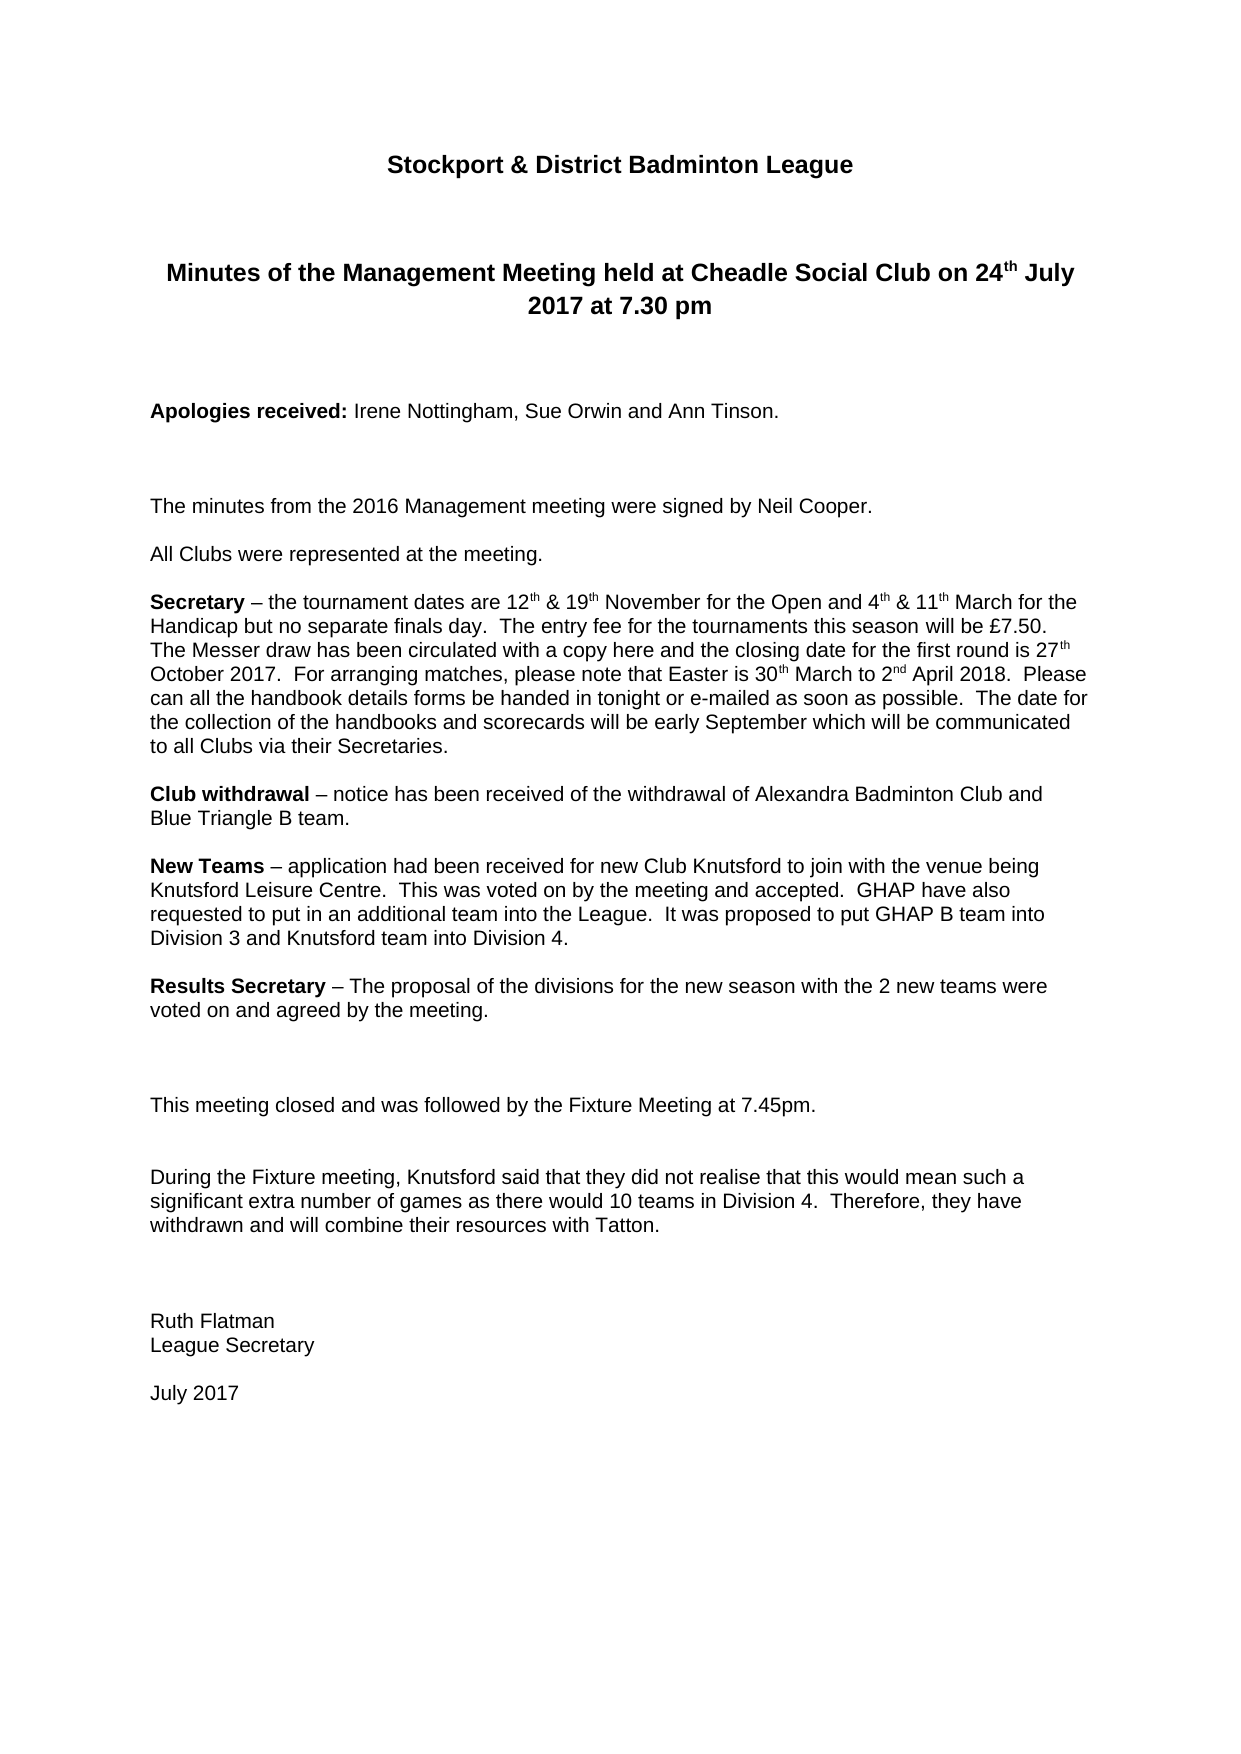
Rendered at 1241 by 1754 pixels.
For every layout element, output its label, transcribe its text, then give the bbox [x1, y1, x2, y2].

text The minutes from the 2016 Management meeting were signed by Neil Cooper. [150, 494, 1090, 518]
text Apologies received: Irene Nottingham, Sue Orwin and Ann Tinson. [150, 398, 1090, 422]
text Stockport & District Badminton League [150, 150, 1090, 179]
text All Clubs were represented at the meeting. [150, 542, 1090, 566]
text Minutes of the Management Meeting held at Cheadle Social Club on 24th July 2017 at 7.30 pm [150, 258, 1090, 319]
text Club withdrawal – notice has been received of the withdrawal of Alexandra Badminton Club and Blue Triangle B team. [150, 782, 1090, 830]
text July 2017 [150, 1381, 1090, 1405]
text Results Secretary – The proposal of the divisions for the new season with the 2 new teams were voted on and agreed by the meeting. [150, 973, 1090, 1021]
text Ruth Flatman [150, 1309, 1090, 1333]
text League Secretary [150, 1333, 1090, 1357]
text New Teams – application had been received for new Club Knutsford to join with the venue being Knutsford Leisure Centre. This was voted on by the meeting and accepted. GHAP have also requested to put in an additional team into the League. It was proposed to put GHAP B team into Division 3 and Knutsford team into Division 4. [150, 854, 1090, 949]
text During the Fixture meeting, Knutsford said that they did not realise that this would mean such a significant extra number of games as there would 10 teams in Division 4. Therefore, they have withdrawn and will combine their resources with Tatton. [150, 1165, 1090, 1237]
text This meeting closed and was followed by the Fixture Meeting at 7.45pm. [150, 1093, 1090, 1117]
text Secretary – the tournament dates are 12th & 19th November for the Open and 4th & 11th March for the Handicap but no separate finals day. The entry fee for the tournaments this season will be £7.50. The Messer draw has been circulated with a copy here and the closing date for the first round is 27th October 2017. For arranging matches, please note that Easter is 30th March to 2nd April 2018. Please can all the handbook details forms be handed in tonight or e-mailed as soon as possible. The date for the collection of the handbooks and scorecards will be early September which will be communicated to all Clubs via their Secretaries. [150, 590, 1090, 758]
